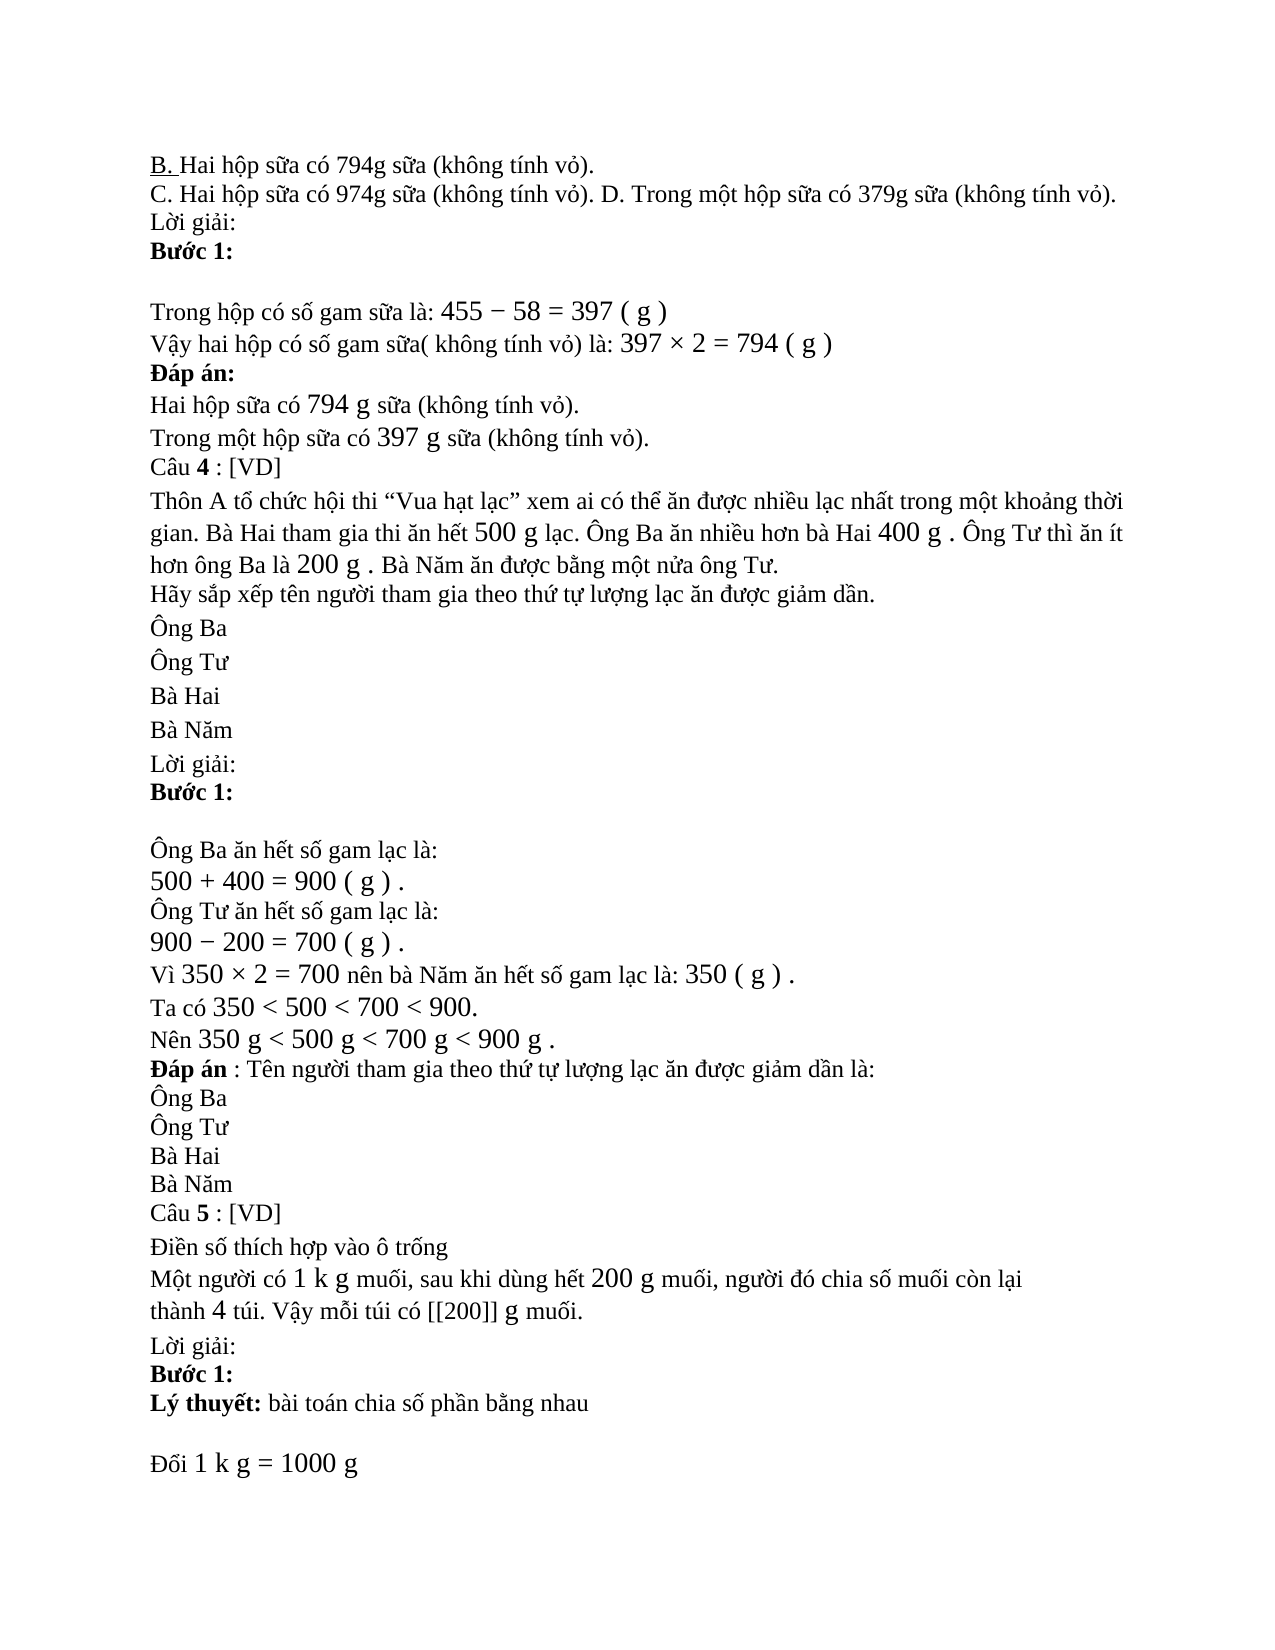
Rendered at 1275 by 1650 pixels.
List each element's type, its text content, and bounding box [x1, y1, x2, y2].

text Trong hộp có số gam sữa là: 455 − 58 = 397 ( g ) Vậy hai hộp có số gam sữa( không tính vỏ) là: 397 × 2 = 794 ( g ) Đáp án: Hai hộp sữa có 794 g sữa (không tính vỏ). Trong một hộp sữa có 397 g sữa (không tính vỏ). [150, 265, 1125, 452]
text Ông Tư [150, 647, 1125, 676]
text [150, 1388, 1125, 1478]
text Thôn A tổ chức hội thi “Vua hạt lạc” xem ai có thể ăn được nhiều lạc nhất trong một khoảng thời gian. Bà Hai tham gia thi ăn hết 500 g lạc. Ông Ba ăn nhiều hơn bà Hai 400 g . Ông Tư thì ăn ít hơn ông Ba là 200 g . Bà Năm ăn được bằng một nửa ông Tư. Hãy sắp xếp tên người tham gia theo thứ tự lượng lạc ăn được giảm dần. [150, 486, 1125, 608]
text Bước 1: [150, 1359, 1125, 1388]
text Ông Ba ăn hết số gam lạc là: 500 + 400 = 900 ( g ) . Ông Tư ăn hết số gam lạc là: 900 − 200 = 700 ( g ) . Vì 350 × 2 = 700 nên bà Năm ăn hết số gam lạc là: 350 ( g ) . Ta có 350 < 500 < 700 < 900. Nên 350 g < 500 g < 700 g < 900 g . Đáp án : Tên người tham gia theo thứ tự lượng lạc ăn được giảm dần là: Ông Ba Ông Tư Bà Hai Bà Năm [150, 806, 1125, 1198]
text B. Hai hộp sữa có 794g sữa (không tính vỏ). [150, 150, 1125, 179]
text Bước 1: [150, 777, 1125, 806]
text Câu 4 : [VD] [150, 452, 1125, 481]
text Câu 5 : [VD] [150, 1198, 1125, 1227]
text Bà Hai [150, 681, 1125, 710]
text Lời giải: [150, 749, 1125, 777]
text C. Hai hộp sữa có 974g sữa (không tính vỏ). D. Trong một hộp sữa có 379g sữa (không tính vỏ). [150, 179, 1125, 207]
text Lời giải: [150, 207, 1125, 236]
text Lời giải: [150, 1331, 1125, 1359]
text Điền số thích hợp vào ô trống Một người có 1 k g muối, sau khi dùng hết 200 g muối, người đó chia số muối còn lại thành 4 túi. Vậy mỗi túi có [[200]] g muối. [150, 1232, 1125, 1326]
text Bà Năm [150, 715, 1125, 744]
text Ông Ba [150, 613, 1125, 642]
text Bước 1: [150, 236, 1125, 265]
